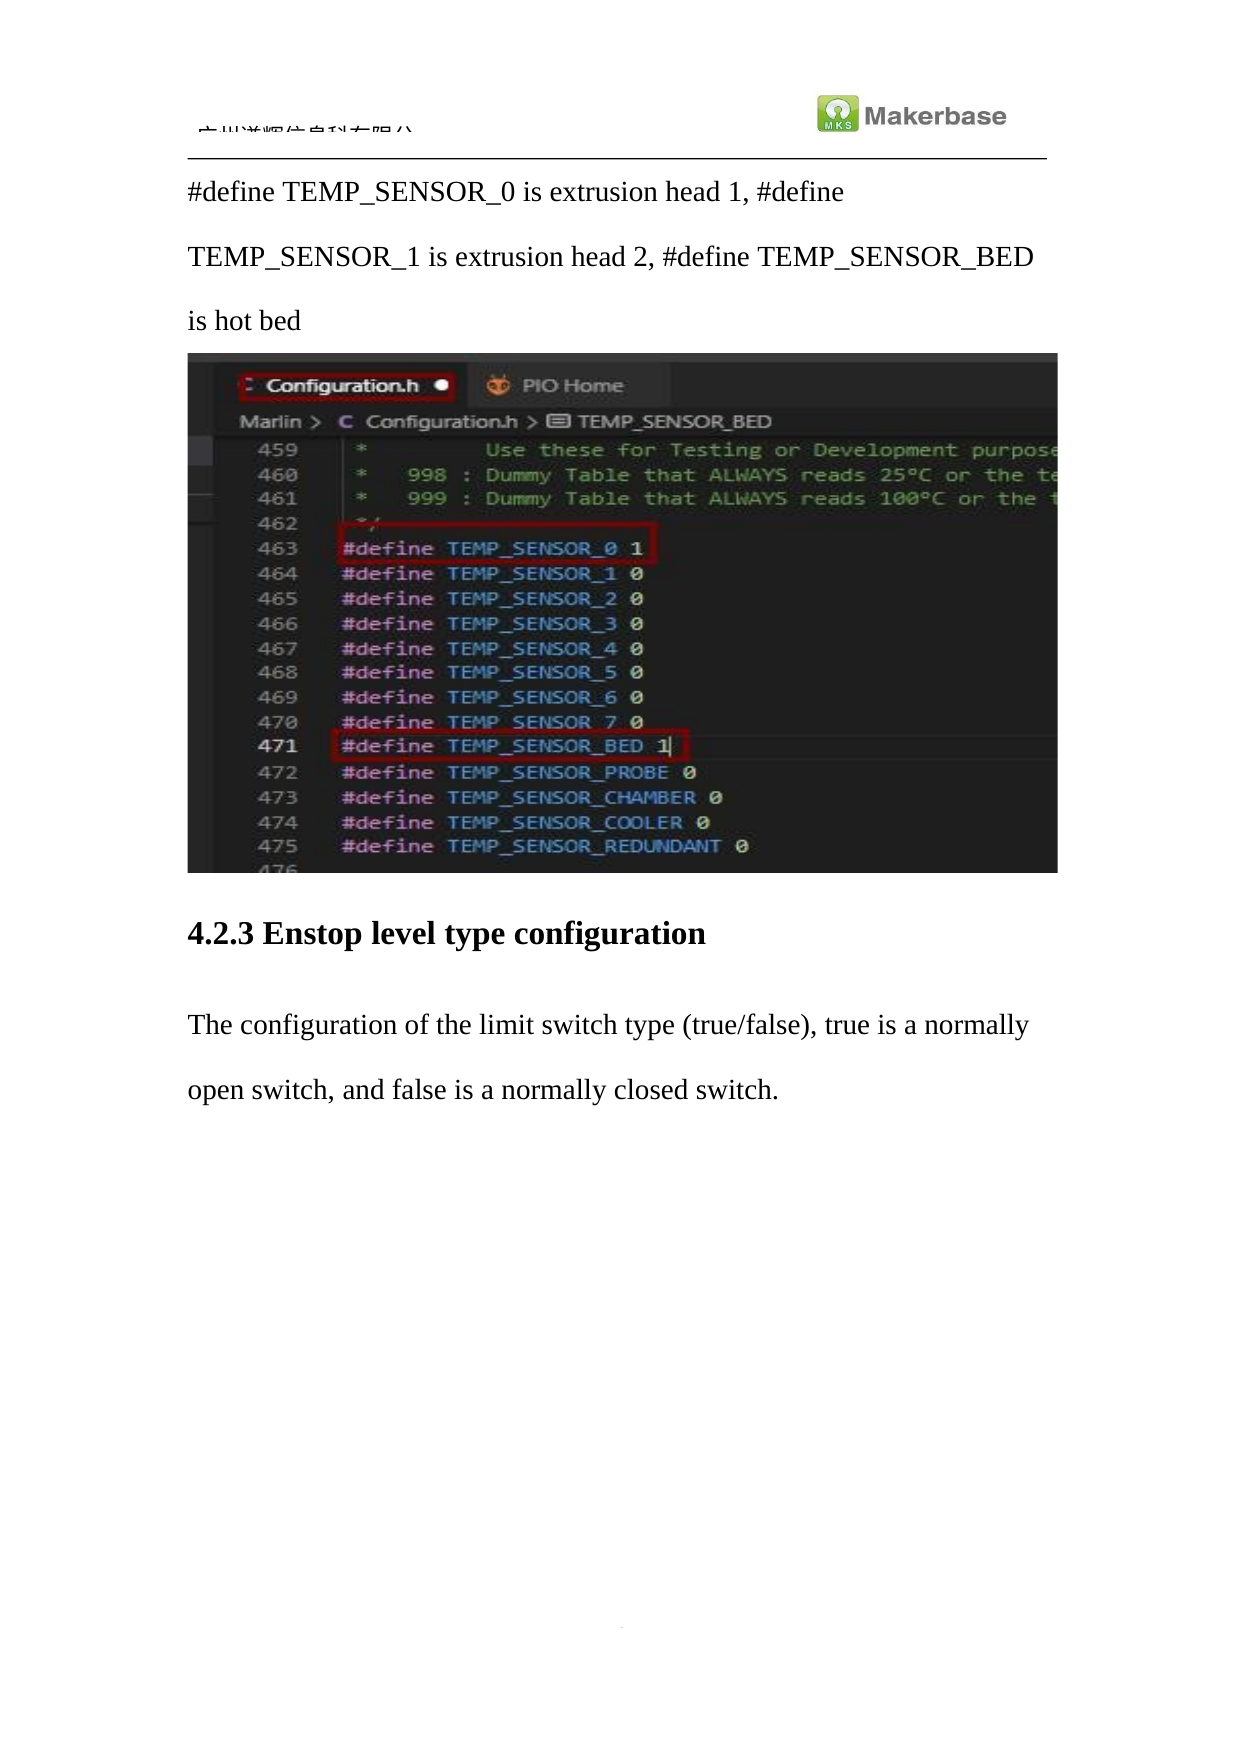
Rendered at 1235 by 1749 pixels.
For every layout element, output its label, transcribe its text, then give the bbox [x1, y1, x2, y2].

picture [187, 353, 1058, 873]
text The configuration of the limit switch type (true/false), true is a normally open switch, and false is a normally closed switch. [187, 1007, 1032, 1106]
subtitle Enstop level type configuration [187, 913, 1188, 951]
picture [811, 88, 1008, 134]
text #define TEMP_SENSOR_0 is extrusion head 1, #define TEMP_SENSOR_1 is extrusion head 2, #define TEMP_SENSOR_BED is hot bed [187, 174, 1045, 337]
